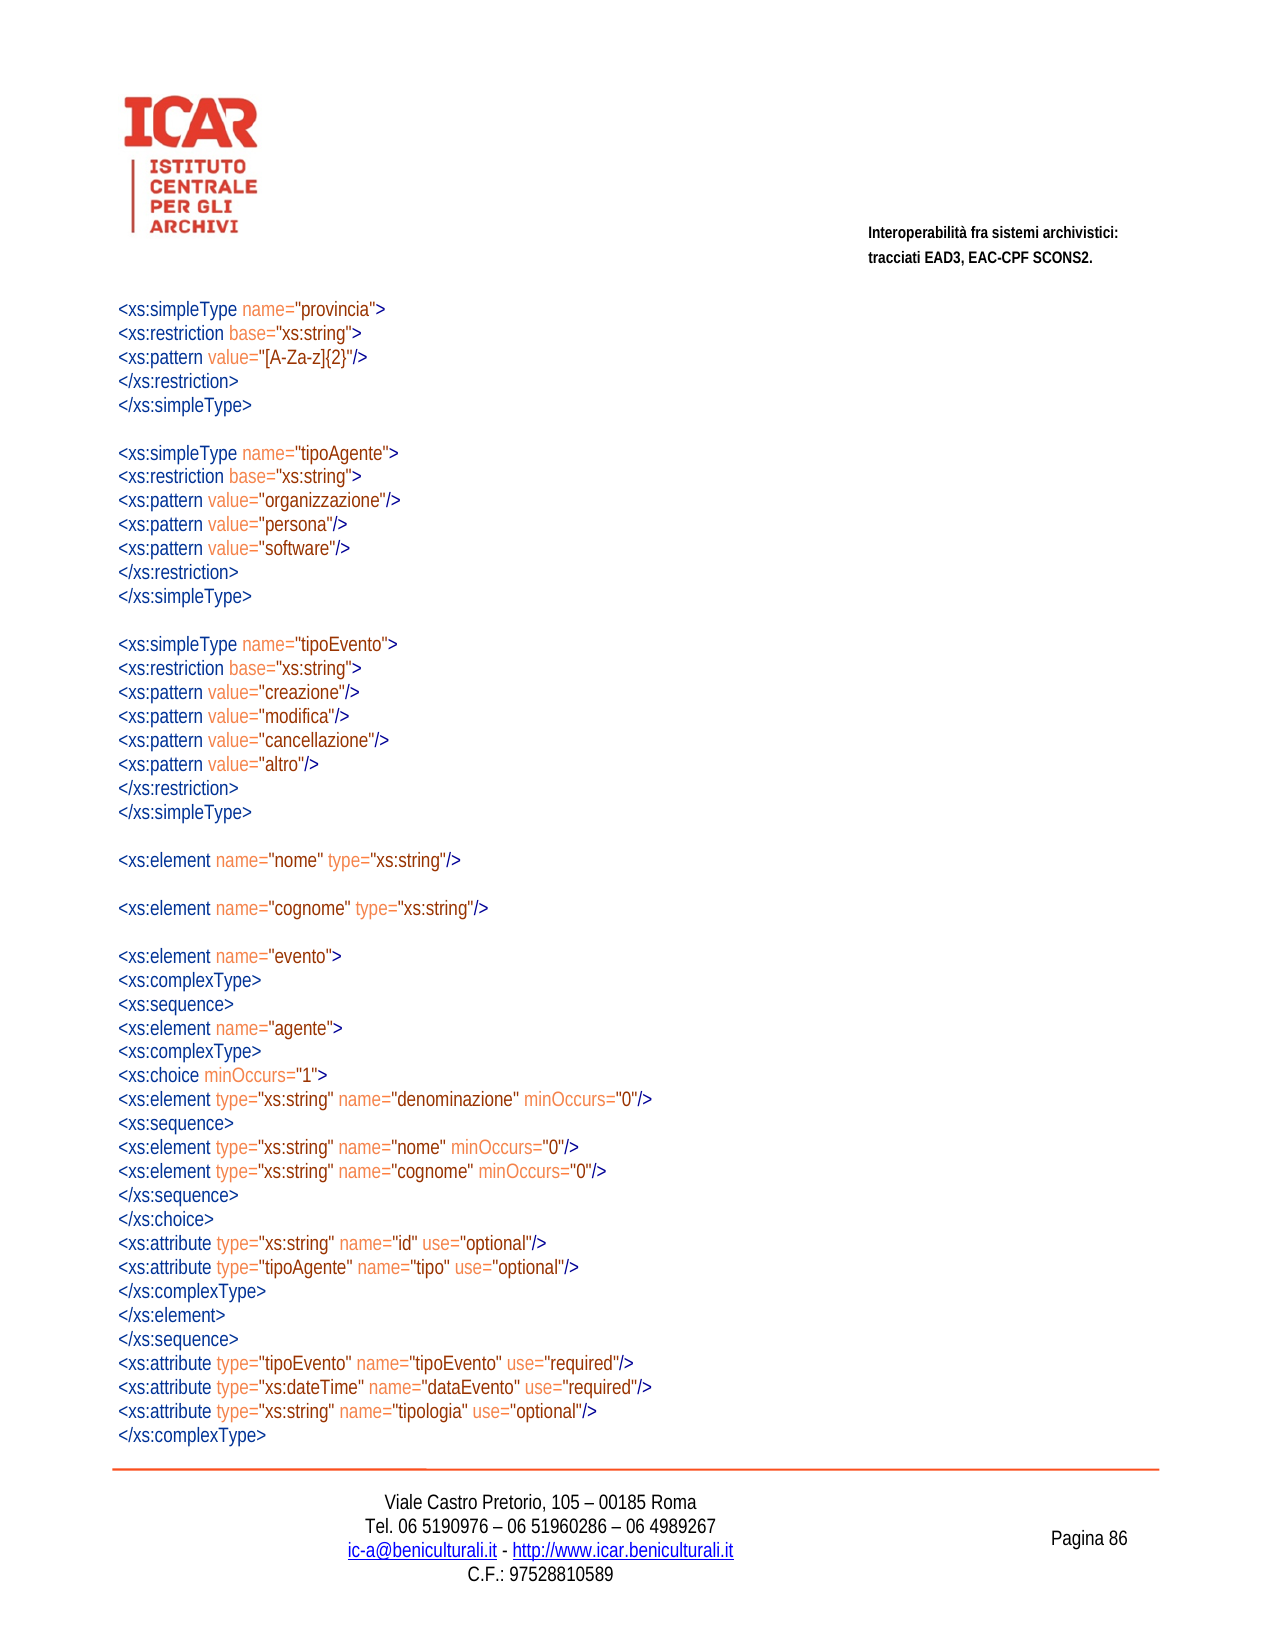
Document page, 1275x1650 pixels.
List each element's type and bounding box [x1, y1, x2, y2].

text [118, 273, 1157, 1447]
